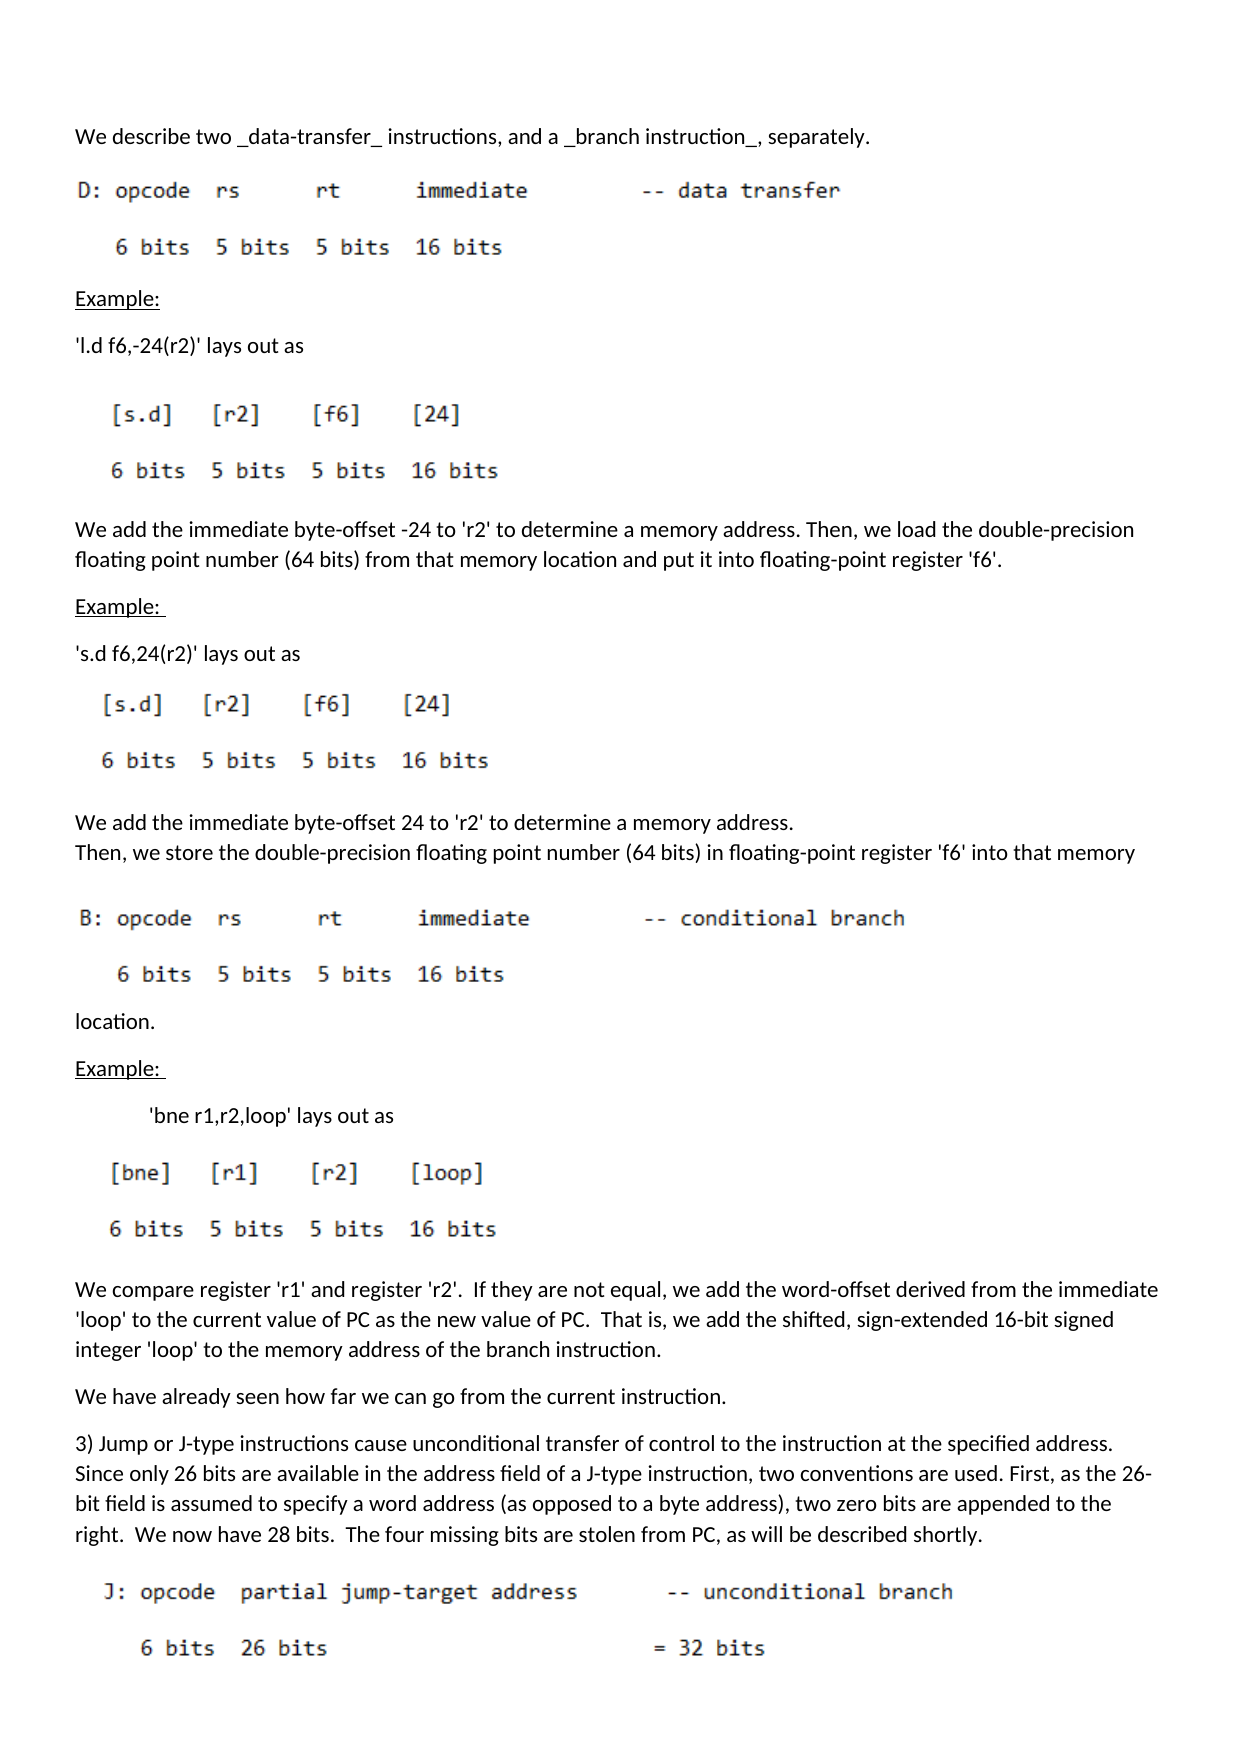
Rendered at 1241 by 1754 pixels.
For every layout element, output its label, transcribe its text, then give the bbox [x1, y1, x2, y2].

picture [75, 896, 939, 1007]
picture [75, 1141, 538, 1254]
text 's.d f6,24(r2)' lays out as [75, 639, 1165, 667]
picture [75, 685, 524, 787]
text 'bne r1,r2,loop' lays out as [75, 1101, 1165, 1129]
text Example: [75, 1054, 1165, 1082]
text We describe two _data-transfer_ instructions, and a _branch instruction_, separately. [75, 122, 1165, 150]
picture [75, 168, 886, 266]
text We compare register 'r1' and register 'r2'. If they are not equal, we add the word-offset derived from the immediate 'loop' to the current value of PC as the new value of PC. That is, we add the shifted, sign-extended 16-bit signed integer 'loop' to the memory address of the branch instruction. [75, 1148, 1165, 1363]
picture [75, 381, 554, 494]
text 3) Jump or J-type instructions cause unconditional transfer of control to the instruction at the specified address. Since only 26 bits are available in the address field of a J-type instruction, two conventions are used. First, as the 26-bit field is assumed to specify a word address (as opposed to a byte address), two zero bits are appended to the right. We now have 28 bits. The four missing bits are stolen from PC, as will be described shortly. [75, 1429, 1165, 1548]
text We have already seen how far we can go from the current instruction. [75, 1382, 1165, 1410]
text Example: [75, 284, 1165, 312]
text Example: [75, 592, 1165, 620]
text 'l.d f6,-24(r2)' lays out as [75, 331, 1165, 359]
picture [100, 1571, 974, 1684]
